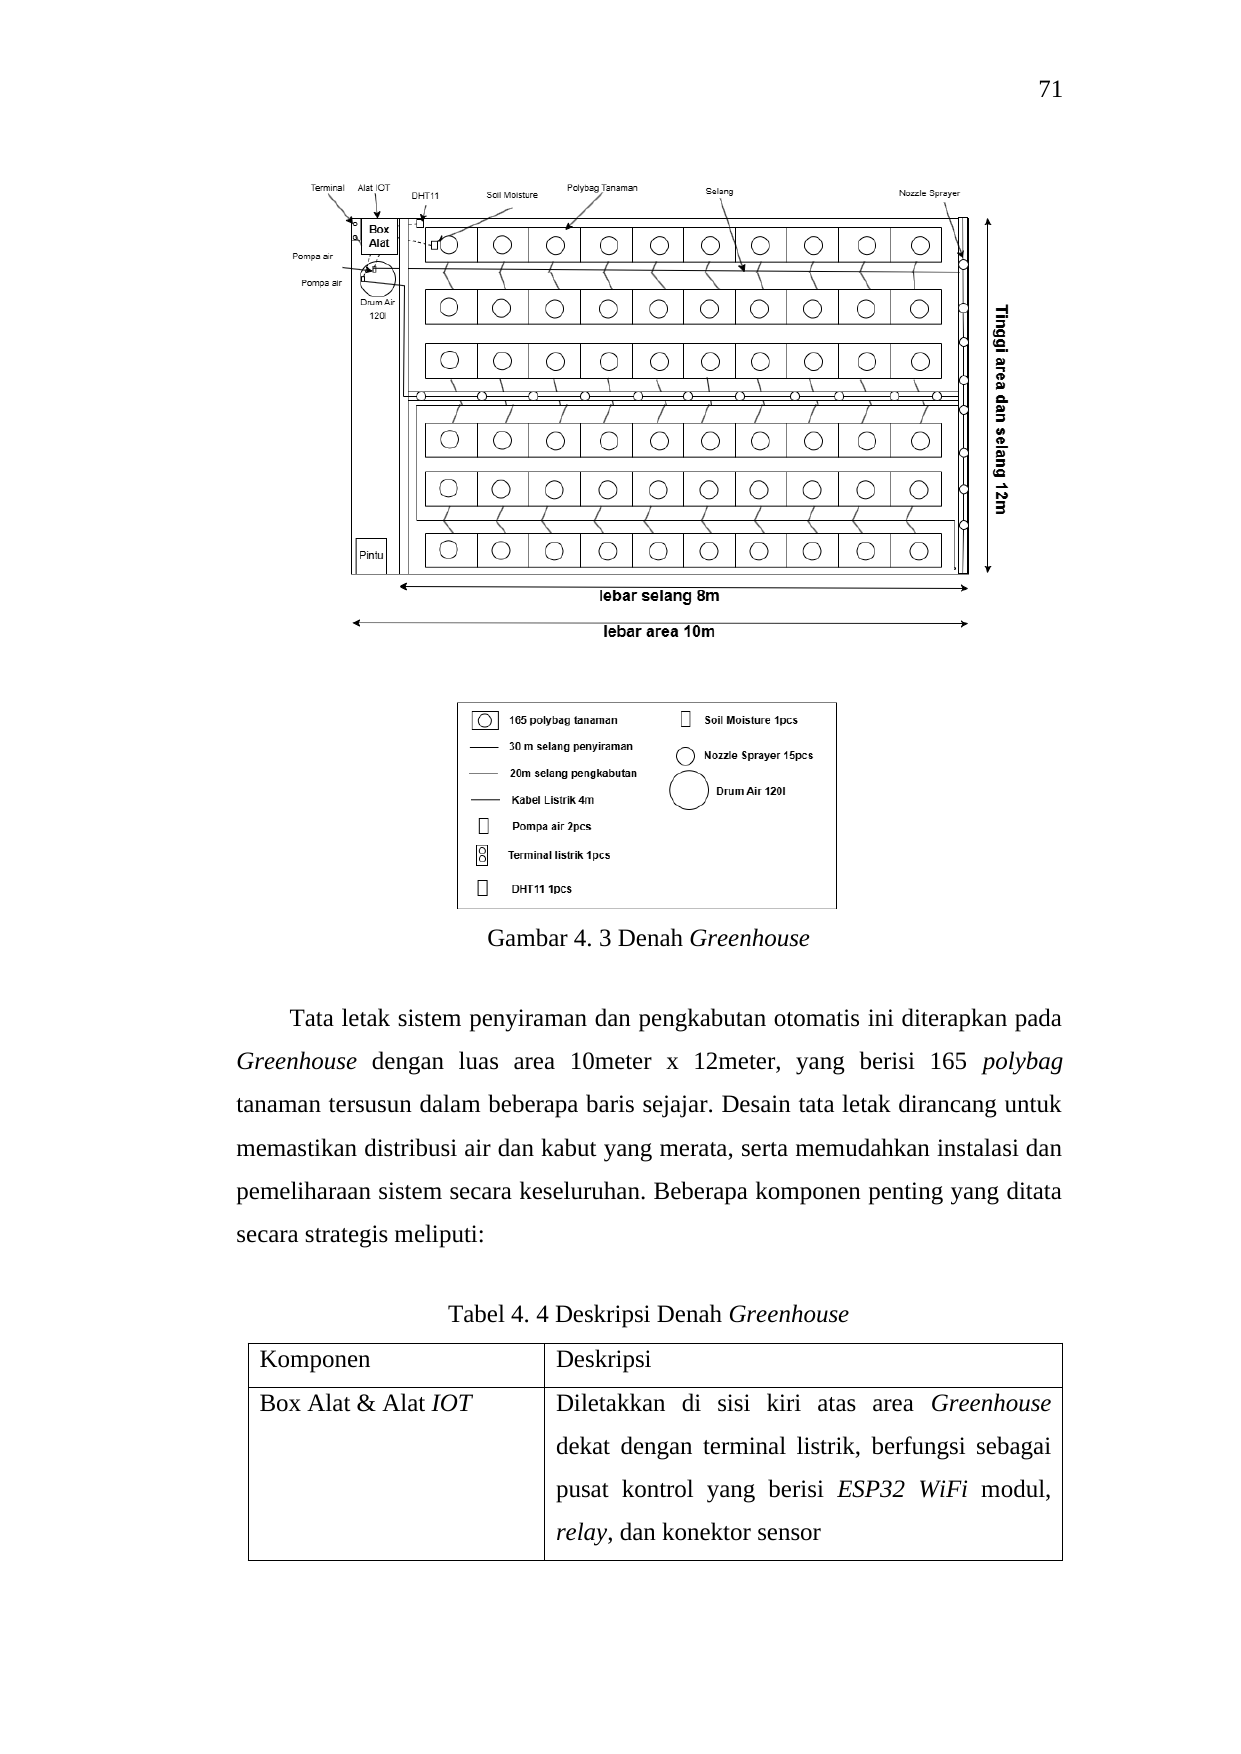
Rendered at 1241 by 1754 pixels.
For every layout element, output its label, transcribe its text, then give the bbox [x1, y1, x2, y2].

text Gambar 4. 3 Denah Greenhouse [236, 923, 1063, 951]
table_header Deskripsi [545, 1344, 1062, 1387]
table_header Komponen [249, 1344, 544, 1387]
text Tata letak sistem penyiraman dan pengkabutan otomatis ini diterapkan pada Greenhouse dengan luas area 10meter x 12meter, yang berisi 165 polybag tanaman tersusun dalam beberapa baris sejajar. Desain tata letak dirancang untuk memastikan distribusi air dan kabut yang merata, serta memudahkan instalasi dan pemeliharaan sistem secara keseluruhan. Beberapa komponen penting yang ditata secara strategis meliputi: [236, 1003, 1063, 1248]
table_cell Diletakkan di sisi kiri atas area Greenhouse dekat dengan terminal listrik, berfungsi sebagai pusat kontrol yang berisi ESP32 WiFi modul, relay, dan konektor sensor [545, 1388, 1062, 1560]
text Tabel 4. 4 Deskripsi Denah Greenhouse [236, 1299, 1063, 1328]
table_cell Box Alat & Alat IOT [249, 1388, 544, 1560]
picture [288, 177, 1011, 909]
